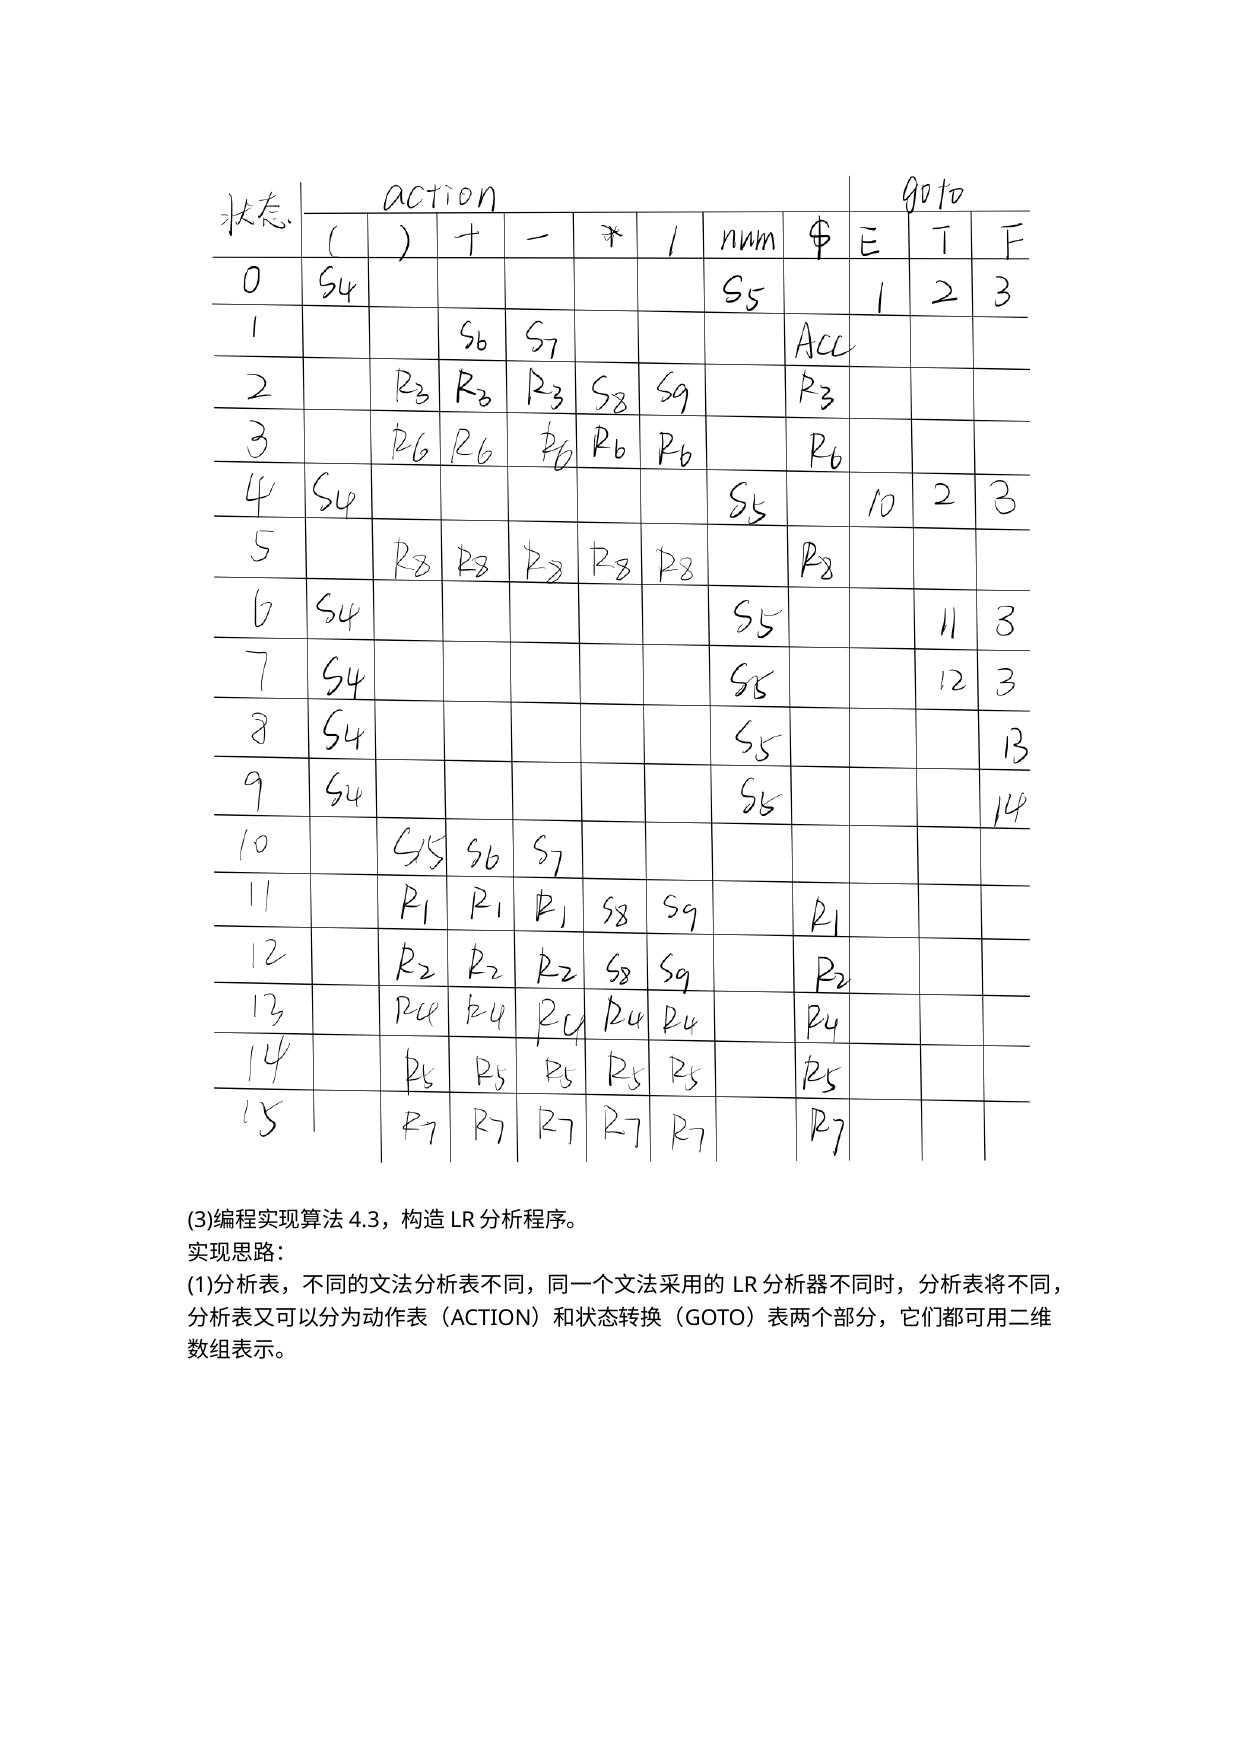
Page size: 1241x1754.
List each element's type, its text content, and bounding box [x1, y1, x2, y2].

text 实现思路： [187, 1234, 1053, 1267]
text (1)分析表，不同的文法分析表不同，同一个文法采用的LR分析器不同时，分析表将不同，分析表又可以分为动作表（ACTION）和状态转换（GOTO）表两个部分，它们都可用二维数组表示。 [187, 1267, 1053, 1364]
picture [187, 162, 1053, 1176]
text (3)编程实现算法4.3，构造LR分析程序。 [187, 1202, 1053, 1234]
